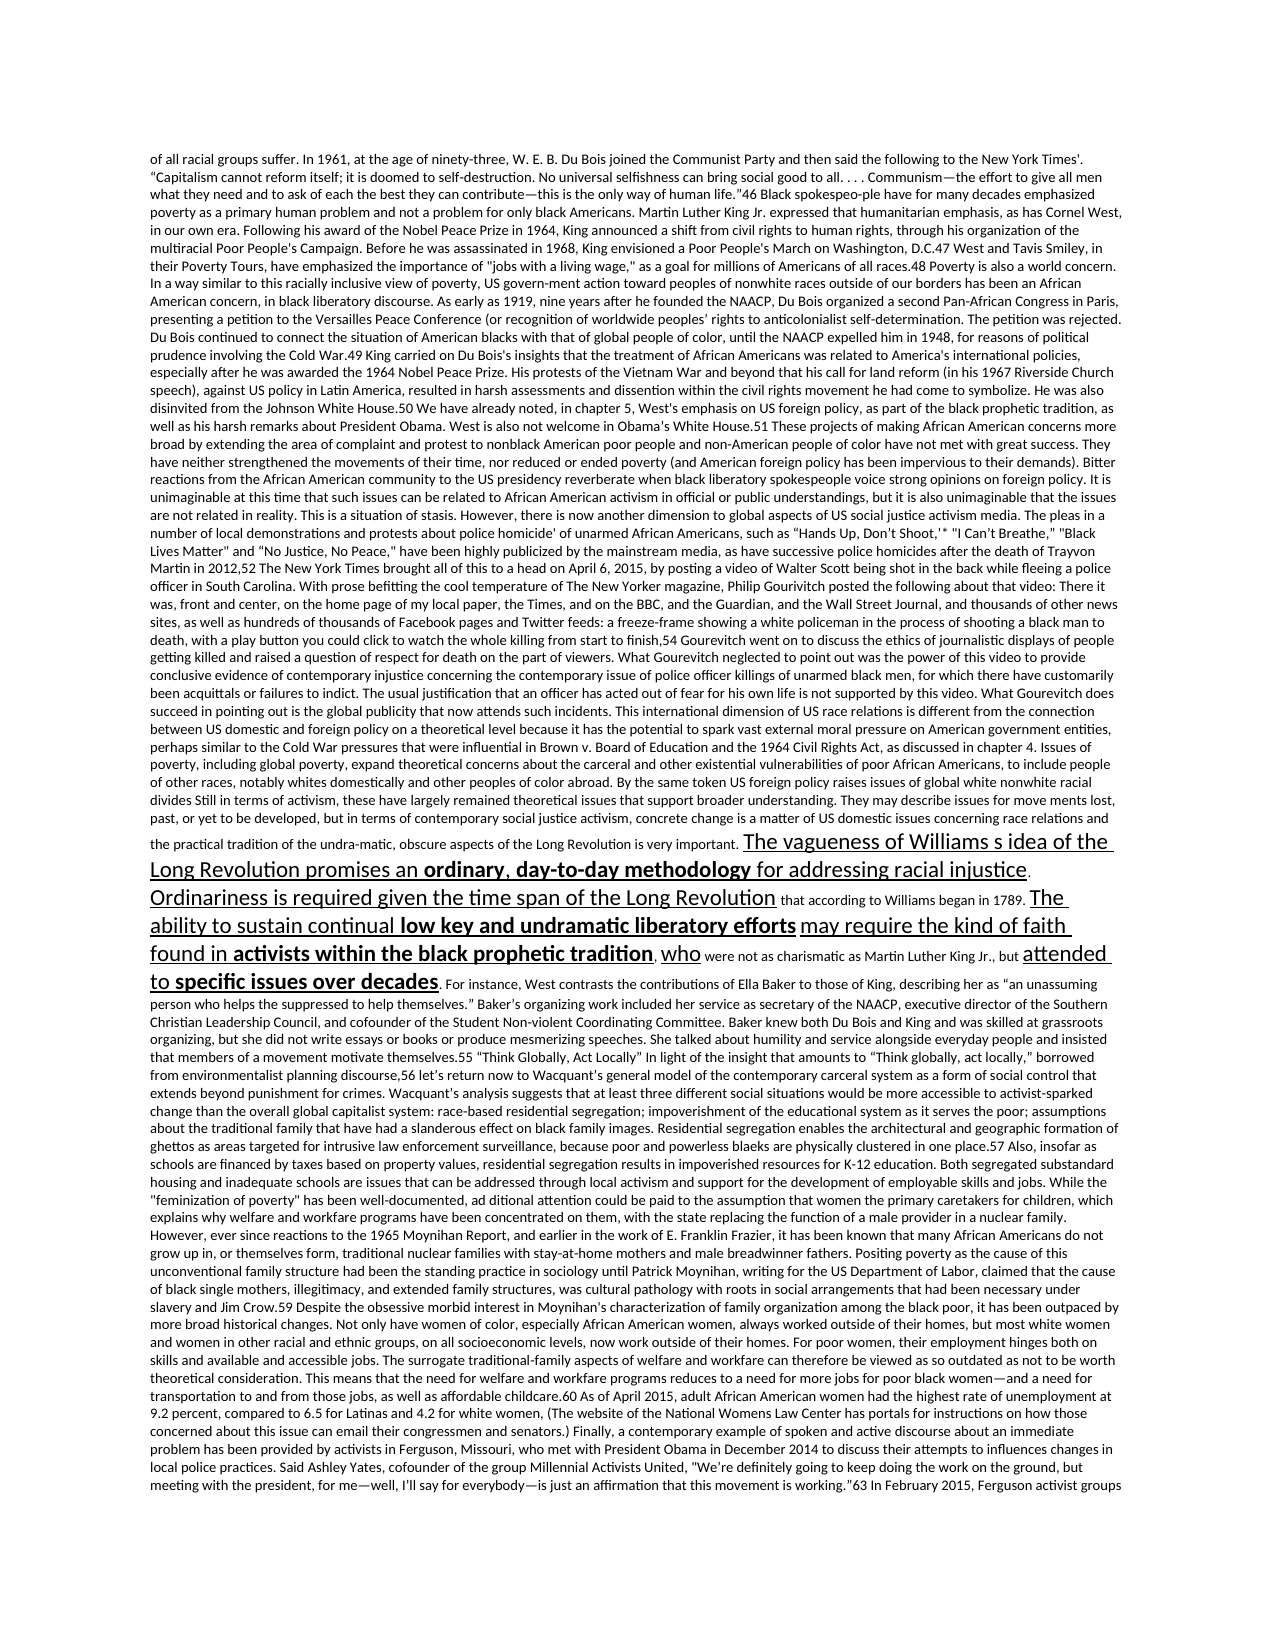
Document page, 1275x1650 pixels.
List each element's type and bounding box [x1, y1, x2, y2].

text [150, 150, 1125, 1494]
